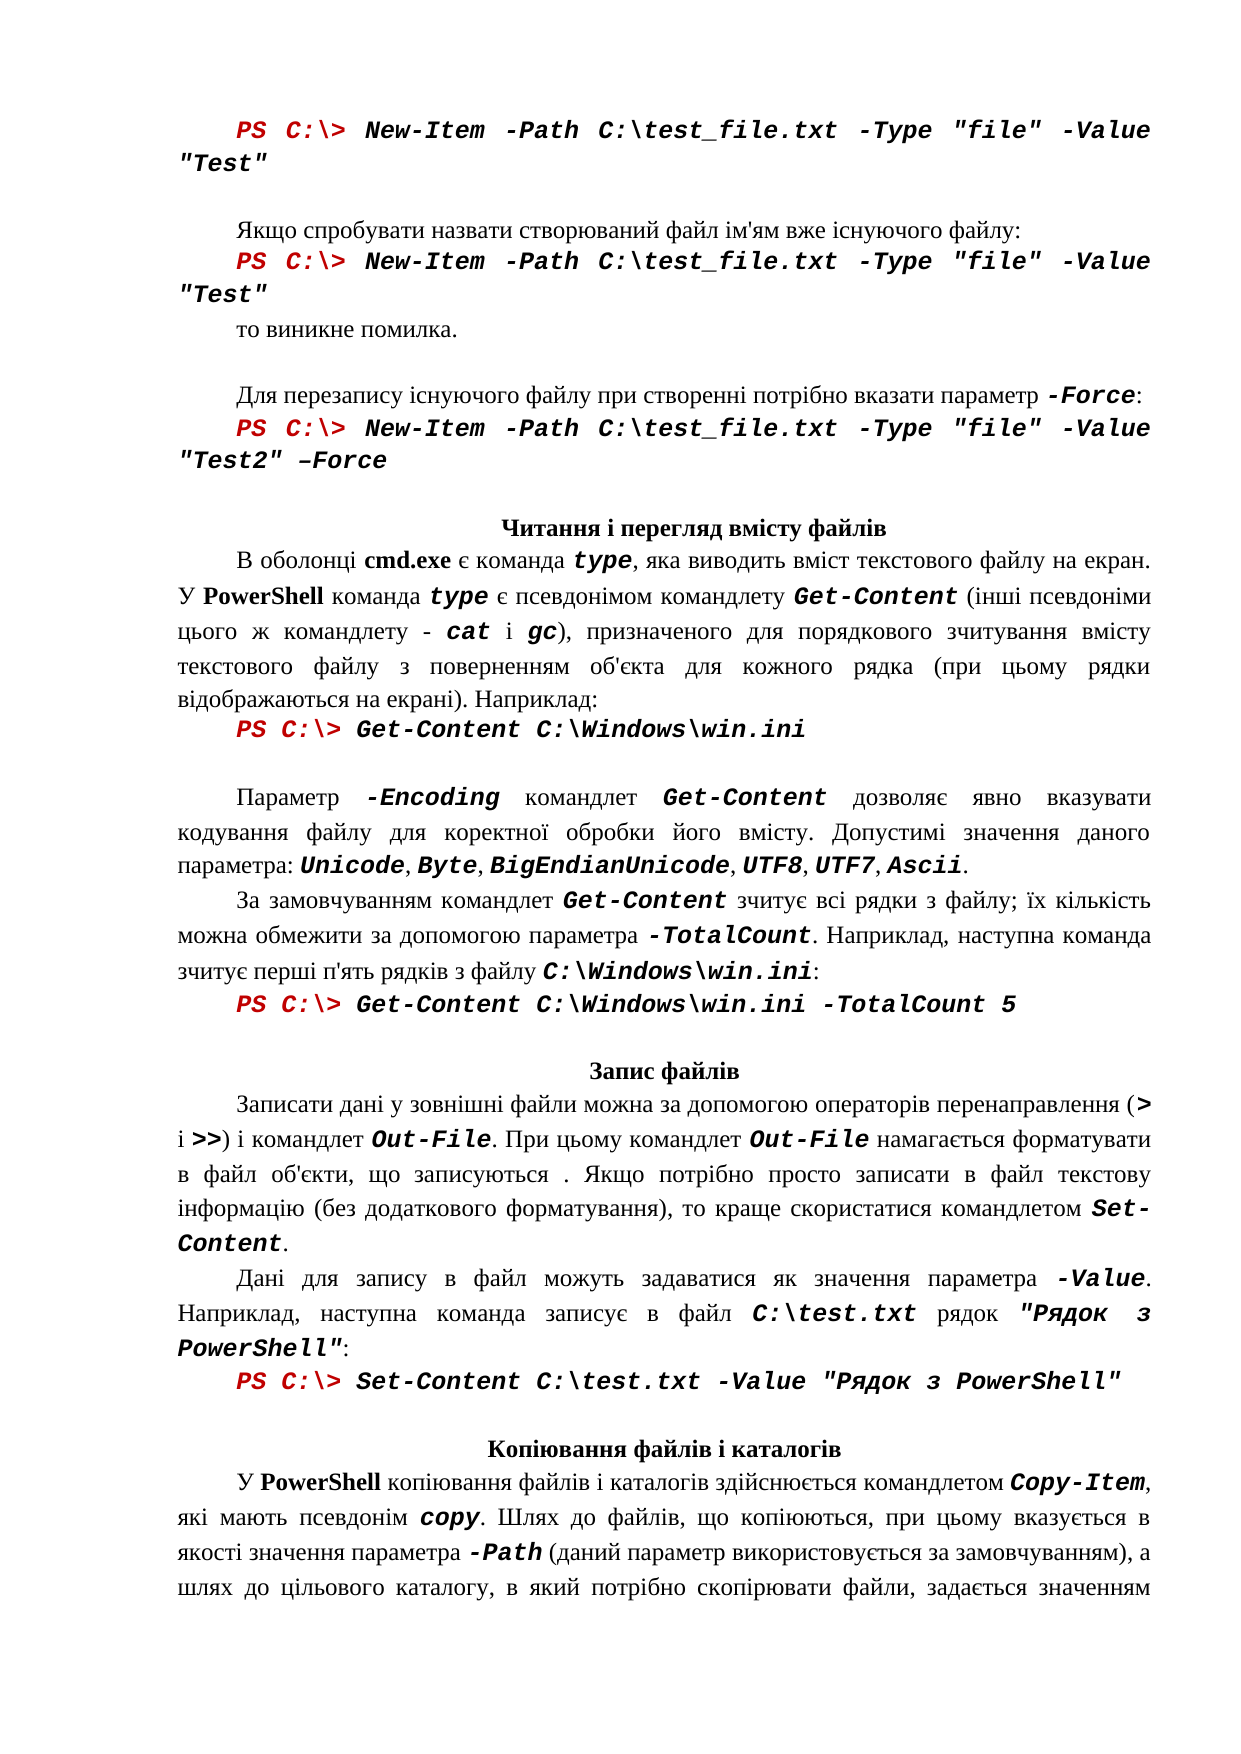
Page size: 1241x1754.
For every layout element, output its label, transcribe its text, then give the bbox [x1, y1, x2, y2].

text то виникне помилка. [177, 314, 1152, 342]
text PS C:\> Set-Content C:\test.txt -Value "Рядок з PowerShell" [177, 1369, 1152, 1397]
text Параметр -Encoding командлет Get-Content дозволяє явно вказувати кодування файлу для коректної обробки його вмісту. Допустимі значення даного параметра: Unicode, Byte, BigEndianUnicode, UTF8, UTF7, Ascii. [177, 782, 1152, 881]
text Копіювання файлів і каталогів [177, 1434, 1152, 1463]
text Якщо спробувати назвати створюваний файл ім'ям вже існуючого файлу: [177, 216, 1152, 244]
text Для перезапису існуючого файлу при створенні потрібно вказати параметр -Force: [177, 380, 1152, 411]
text Записати дані у зовнішні файли можна за допомогою операторів перенаправлення (> і >>) і командлет Out-File. При цьому командлет Out-File намагається форматувати в файл об'єкти, що записуються . Якщо потрібно просто записати в файл текстову інформацію (без додаткового форматування), то краще скористатися командлетом Set-Content. [177, 1089, 1152, 1259]
text PS С:\> New-Item -Path C:\test_file.txt -Type "file" -Value "Test2" –Force [177, 415, 1152, 476]
text Запис файлів [177, 1056, 1152, 1085]
text Читання і перегляд вмісту файлів [177, 513, 1152, 541]
text Дані для запису в файл можуть задаватися як значення параметра -Value. Наприклад, наступна команда записує в файл C:\test.txt рядок "Рядок з PowerShell": [177, 1263, 1152, 1364]
text В оболонці cmd.exe є команда type, яка виводить вміст текстового файлу на екран. У PowerShell команда type є псевдонімом командлету Get-Content (інші псевдоніми цього ж командлету - cat і gc), призначеного для порядкового зчитування вмісту текстового файлу з поверненням об'єкта для кожного рядка (при цьому рядки відображаються на екрані). Наприклад: [177, 546, 1152, 713]
text PS С:\> Get-Content C:\Windows\win.ini [177, 717, 1152, 745]
text PS С:\> New-Item -Path C:\test_file.txt -Type "file" -Value "Test" [177, 118, 1152, 179]
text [177, 1467, 1152, 1601]
text PS С:\> New-Item -Path C:\test_file.txt -Type "file" -Value "Test" [177, 249, 1152, 309]
text За замовчуванням командлет Get-Content зчитує всі рядки з файлу; їх кількість можна обмежити за допомогою параметра -TotalCount. Наприклад, наступна команда зчитує перші п'ять рядків з файлу C:\Windows\win.ini: [177, 886, 1152, 987]
text PS С:\> Get-Content C:\Windows\win.ini -TotalCount 5 [177, 991, 1152, 1019]
